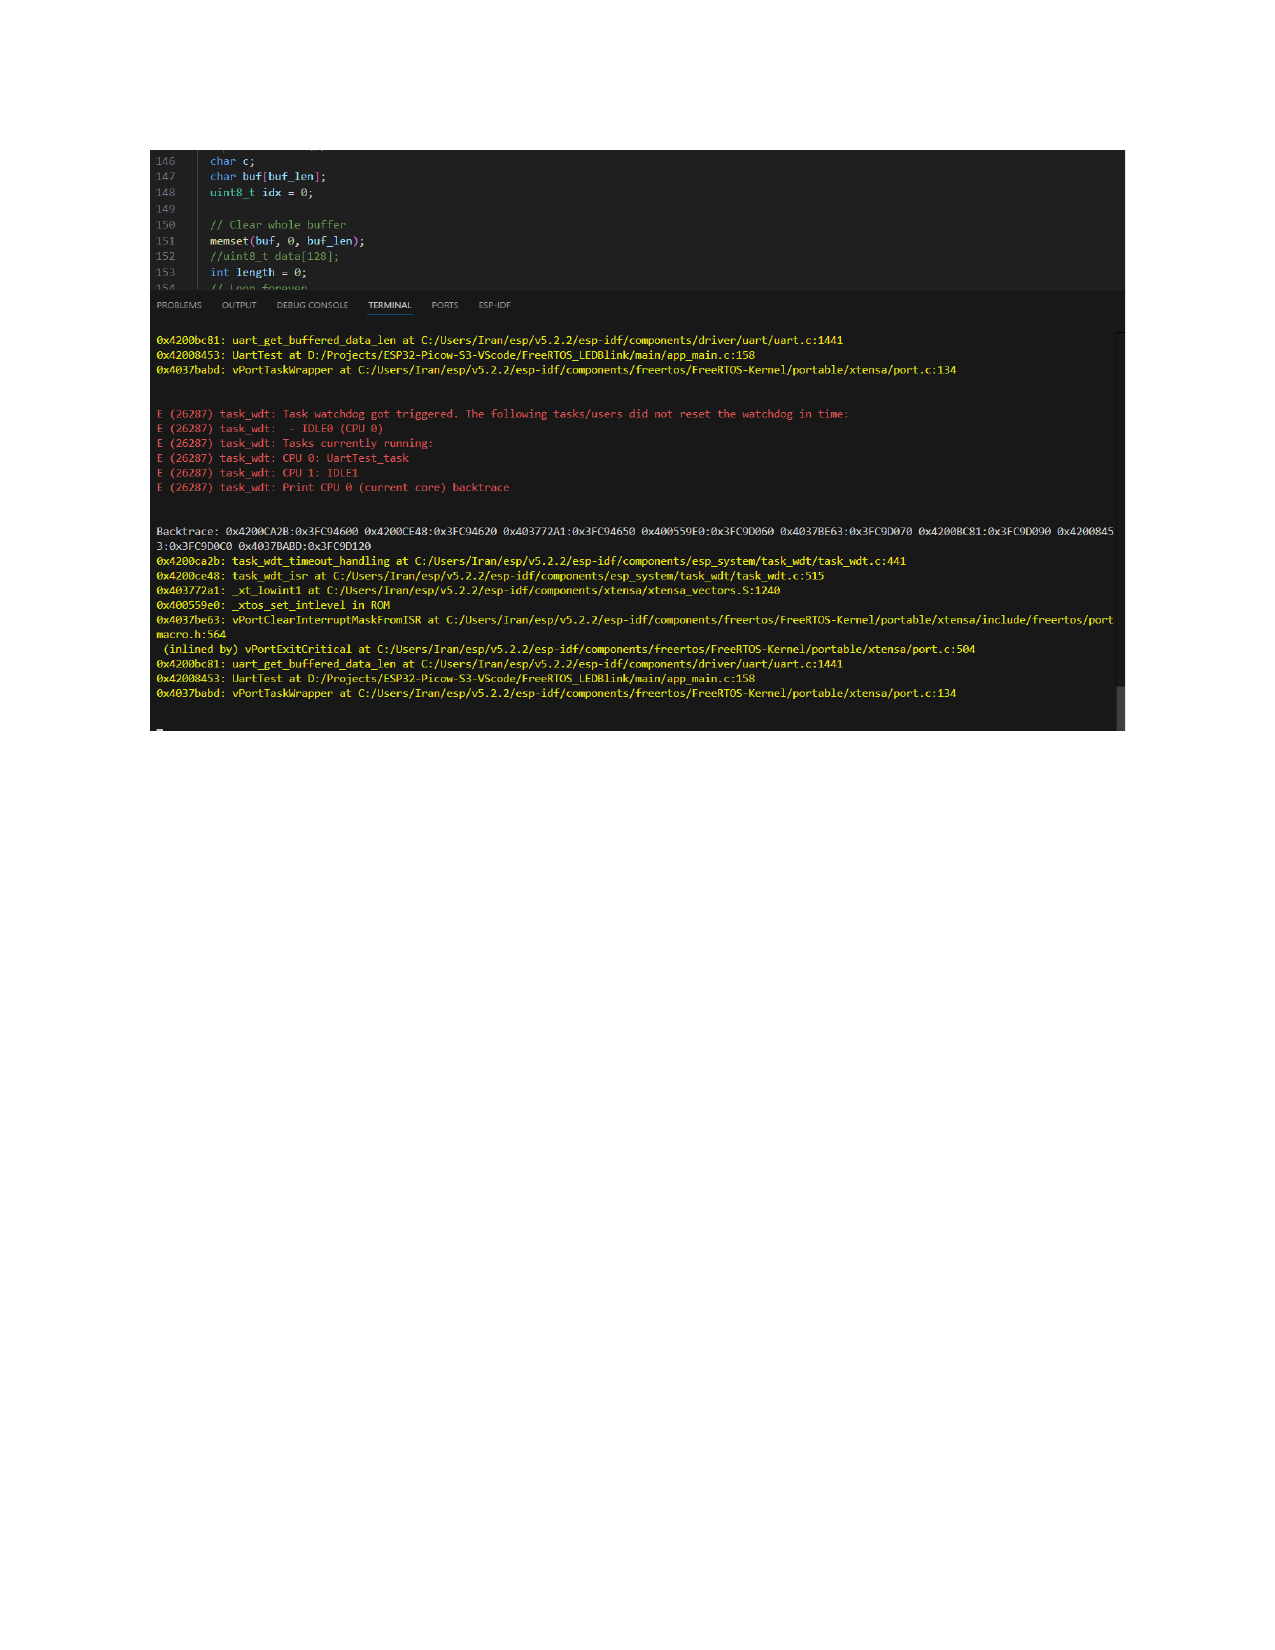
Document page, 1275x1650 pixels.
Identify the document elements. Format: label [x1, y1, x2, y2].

picture [150, 150, 1125, 731]
